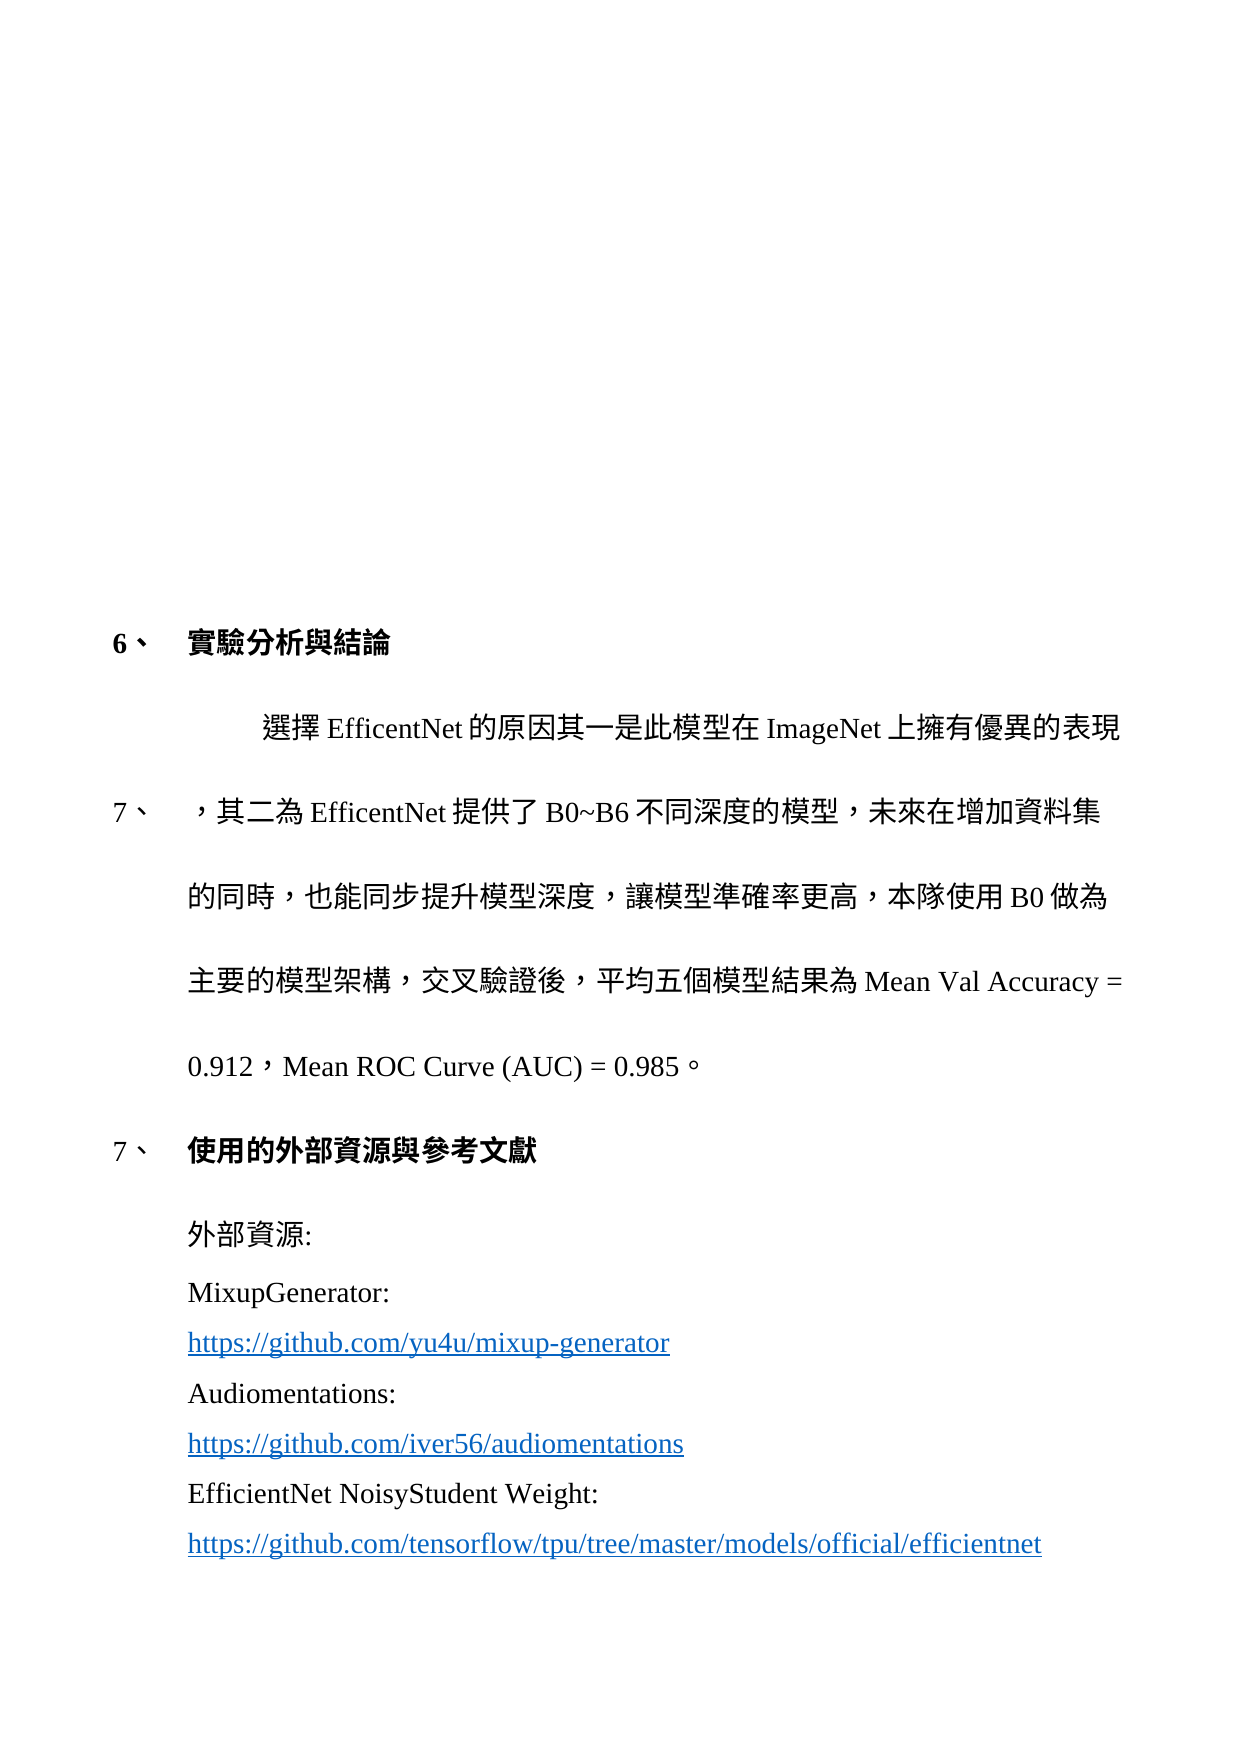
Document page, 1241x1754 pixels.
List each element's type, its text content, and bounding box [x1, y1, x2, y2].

list 實驗分析與結論 [112, 619, 1128, 662]
text https://github.com/yu4u/mixup-generator [187, 1325, 1128, 1359]
list ，其二為EfficentNet提供了B0~B6不同深度的模型，未來在增加資料集的同時，也能同步提升模型深度，讓模型準確率更高，本隊使用B0做為主要的模型架構，交叉驗證後，平均五個模型結果為Mean Val Accuracy = 0.912，Mean ROC Curve (AUC) = 0.985。 [112, 789, 1128, 1085]
text https://github.com/tensorflow/tpu/tree/master/models/official/efficientnet [187, 1527, 1128, 1560]
text Audiomentations: [187, 1376, 1128, 1409]
text EfficientNet NoisyStudent Weight: [187, 1476, 1128, 1510]
text 外部資源: [187, 1212, 1128, 1254]
text https://github.com/iver56/audiomentations [187, 1426, 1128, 1459]
text MixupGenerator: [187, 1275, 1128, 1309]
list 使用的外部資源與參考文獻 [112, 1127, 1128, 1169]
text 選擇EfficentNet的原因其一是此模型在ImageNet上擁有優異的表現 [187, 704, 1128, 746]
